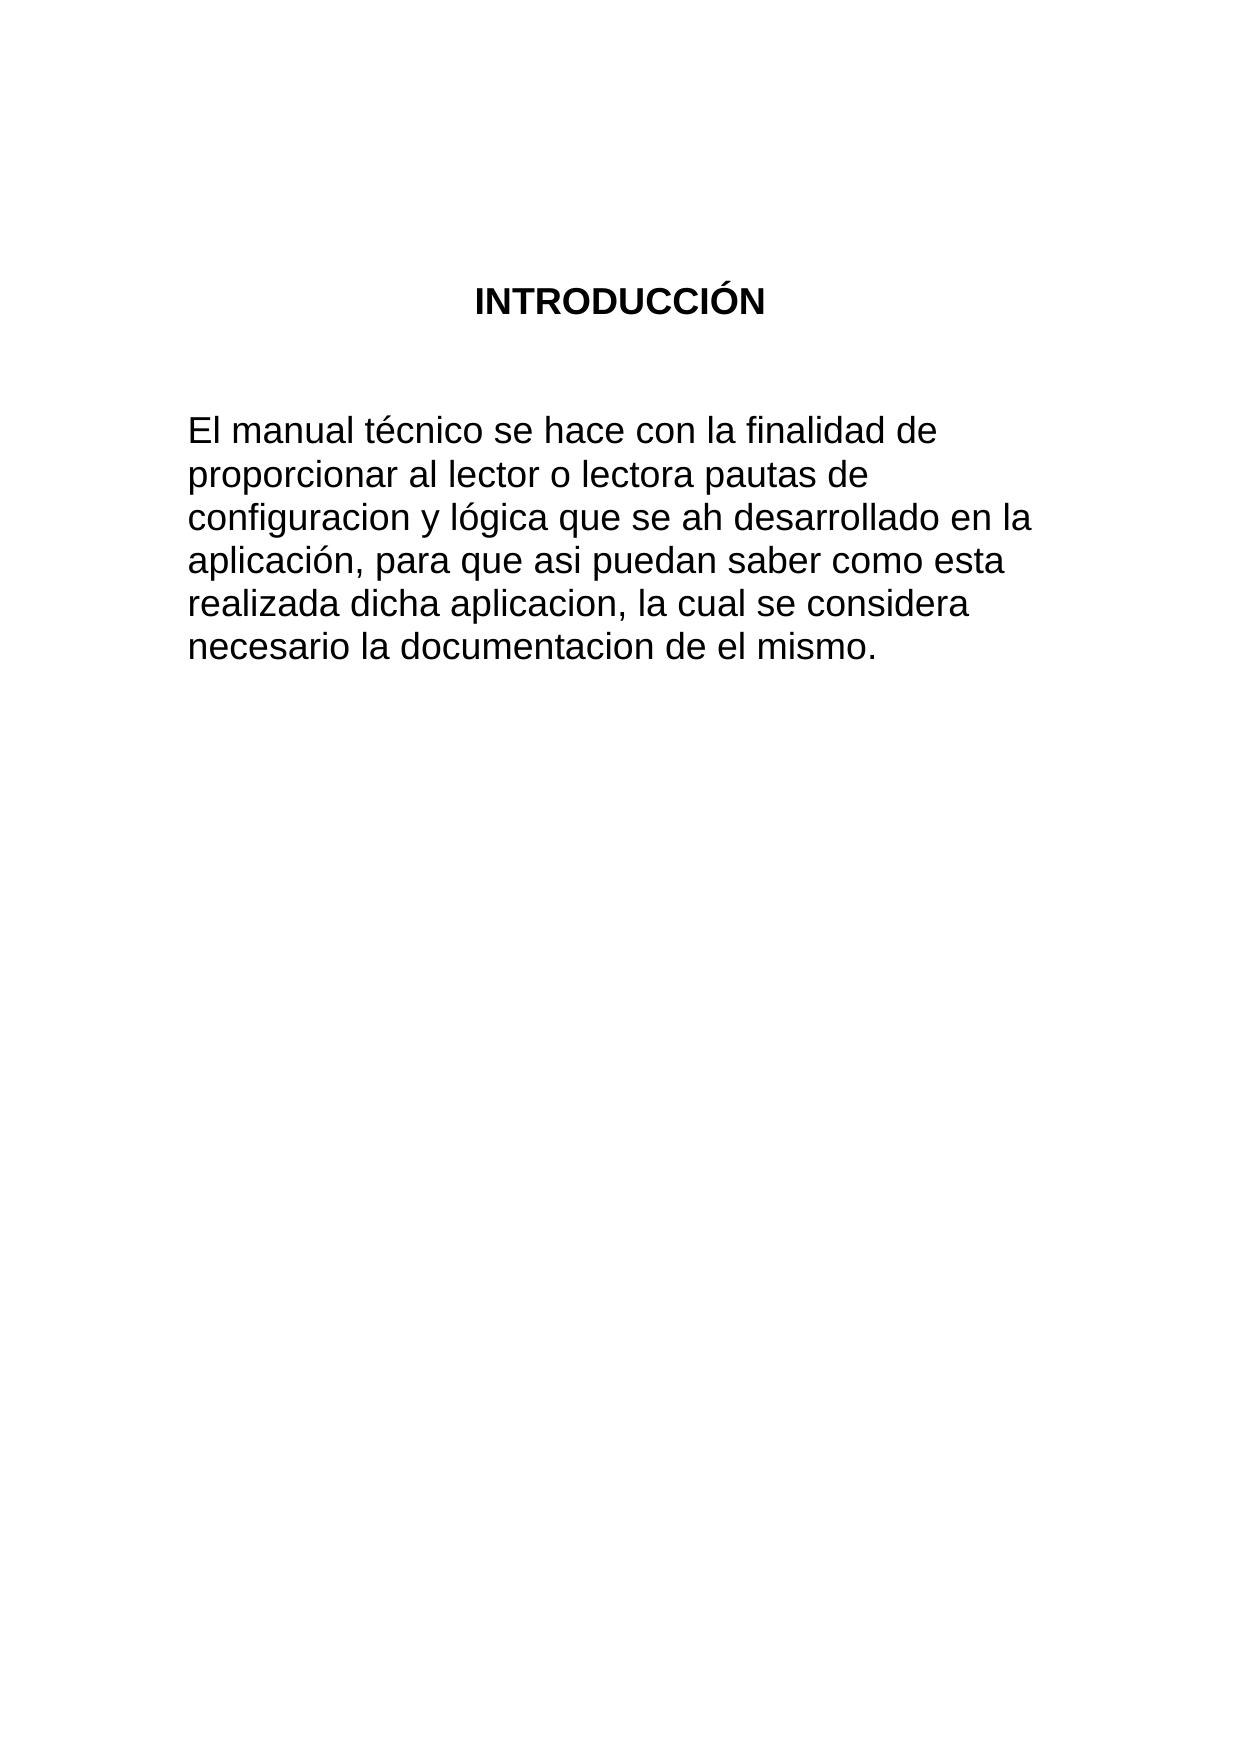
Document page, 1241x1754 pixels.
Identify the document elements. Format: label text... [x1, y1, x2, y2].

list El manual técnico se hace con la finalidad de proporcionar al lector o lectora pautas de configuracion y lógica que se ah desarrollado en la aplicación, para que asi puedan saber como esta realizada dicha aplicacion, la cual se considera necesario la documentacion de el mismo. [187, 409, 1053, 667]
list INTRODUCCIÓN [187, 279, 1053, 322]
